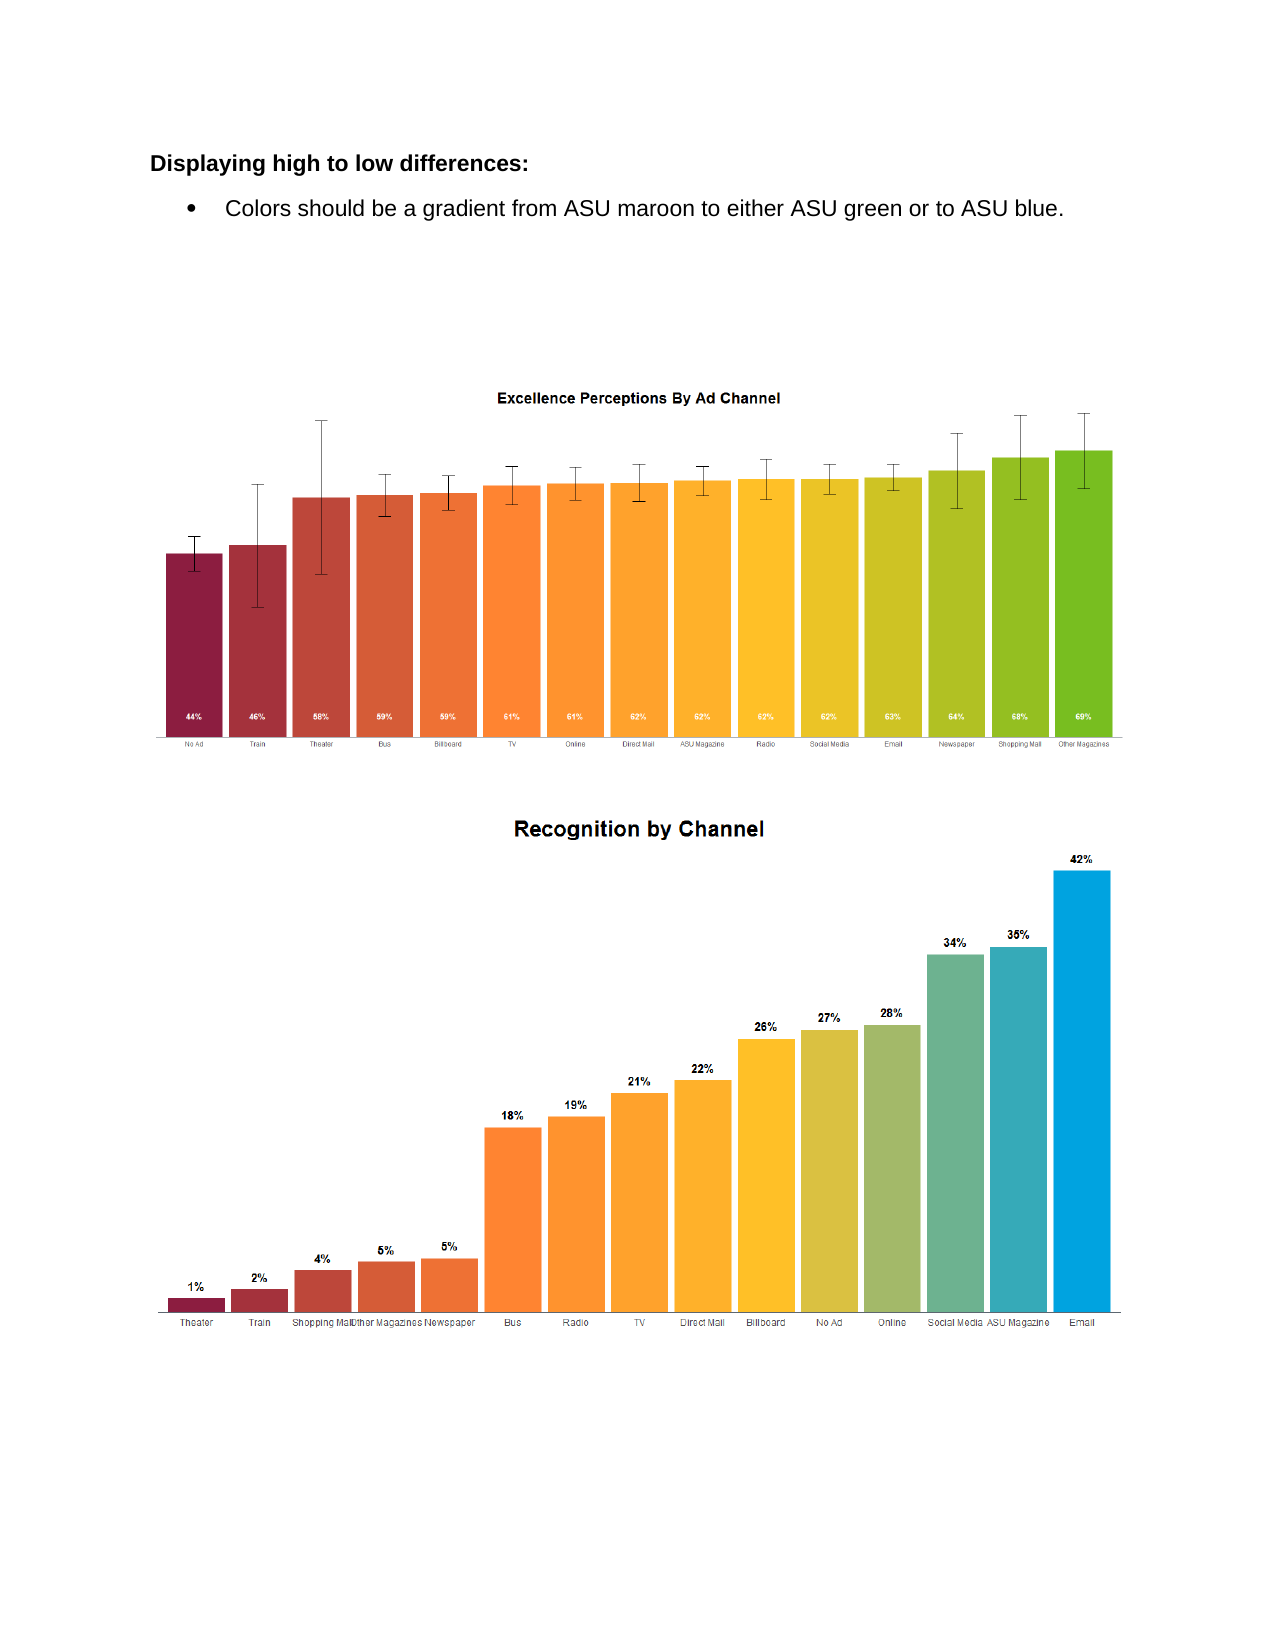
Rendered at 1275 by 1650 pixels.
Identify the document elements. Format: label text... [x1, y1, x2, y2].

picture [150, 387, 1125, 750]
picture [150, 813, 1125, 1331]
text Displaying high to low differences: [150, 150, 1125, 176]
list Colors should be a gradient from ASU maroon to either ASU green or to ASU blue. [187, 195, 1125, 221]
